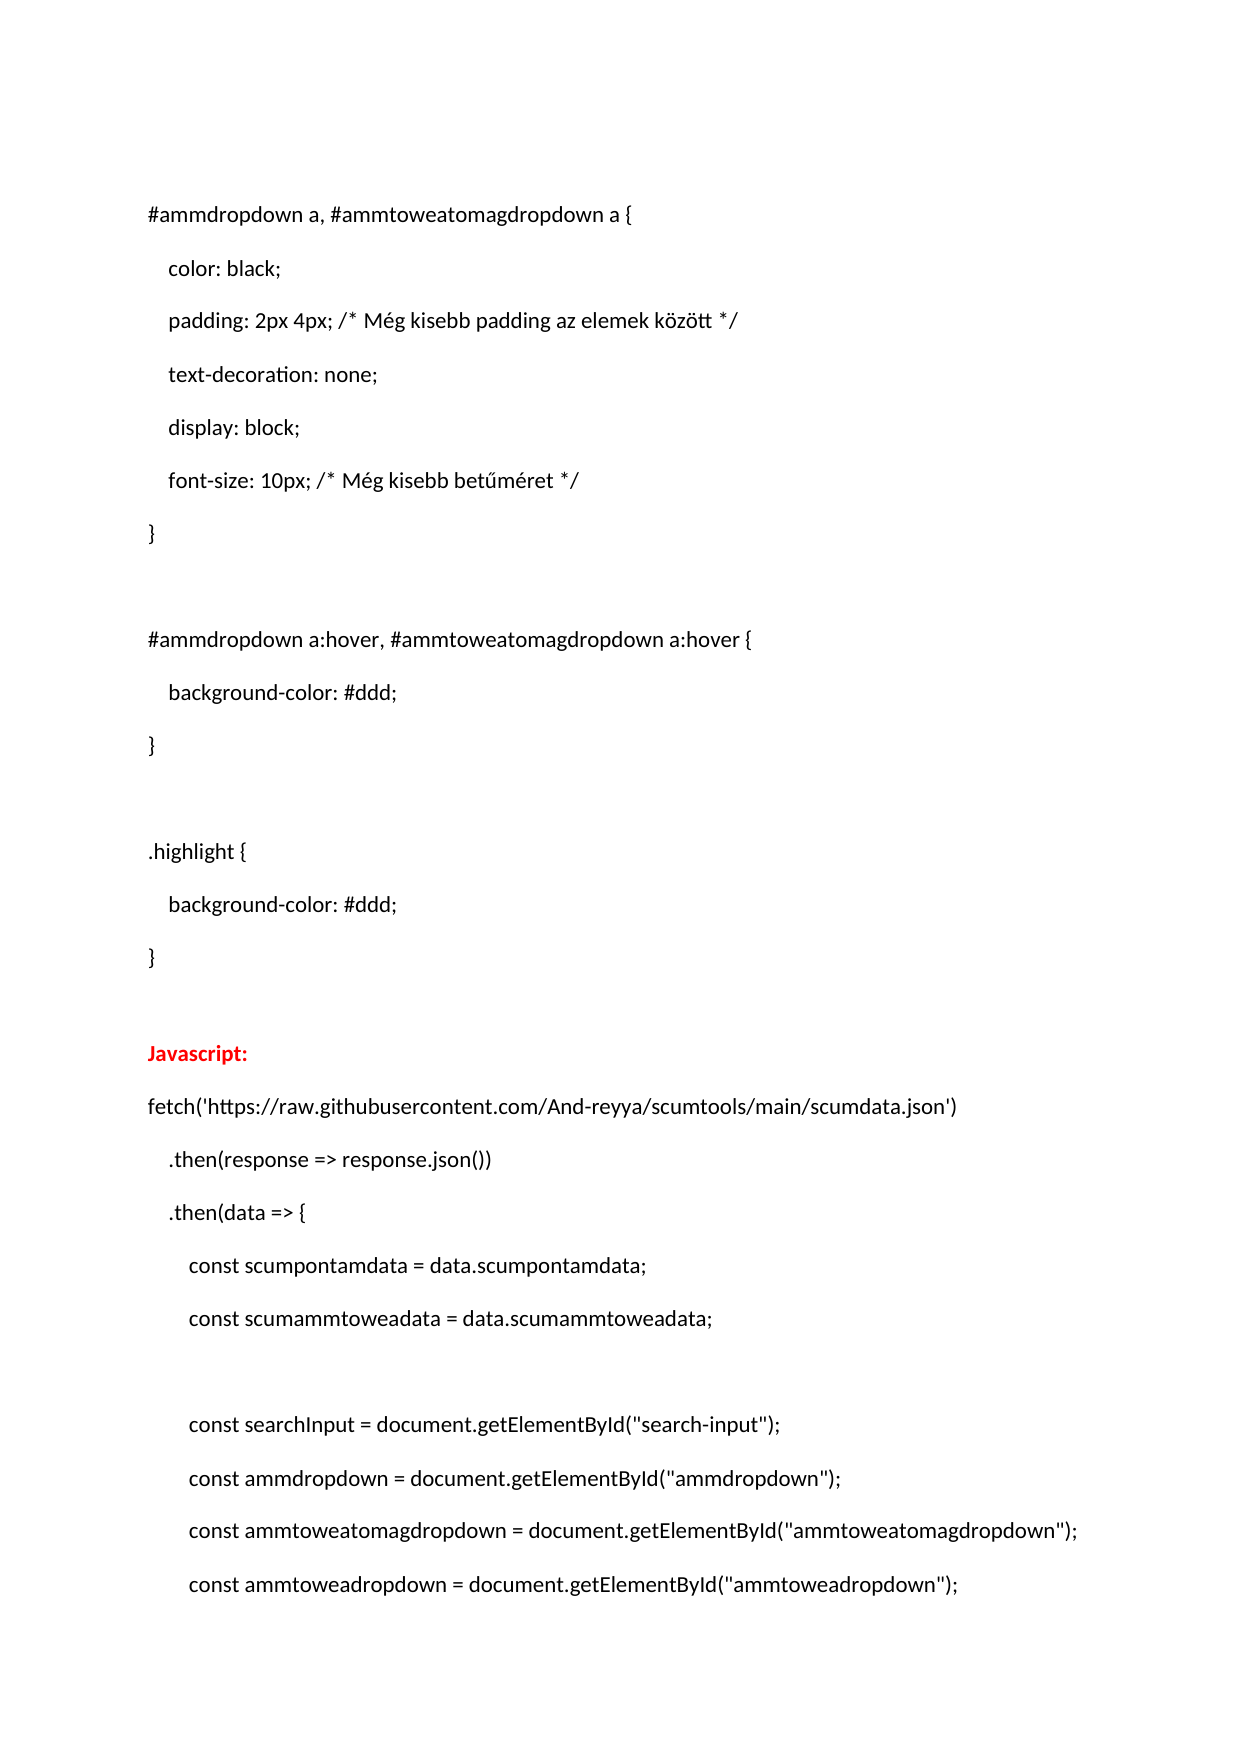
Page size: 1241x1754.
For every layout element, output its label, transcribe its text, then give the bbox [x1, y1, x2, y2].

text text-decoration: none; [148, 360, 1093, 388]
text const scumpontamdata = data.scumpontamdata; [148, 1252, 1093, 1279]
text font-size: 10px; /* Még kisebb betűméret */ [148, 466, 1093, 494]
text background-color: #ddd; [148, 678, 1093, 706]
text fetch('https://raw.githubusercontent.com/And-reyya/scumtools/main/scumdata.json') [148, 1092, 1093, 1121]
text .highlight { [148, 837, 1093, 865]
text const ammtoweatomagdropdown = document.getElementById("ammtoweatomagdropdown"); [148, 1517, 1093, 1545]
text } [148, 519, 1093, 547]
text const ammdropdown = document.getElementById("ammdropdown"); [148, 1464, 1093, 1492]
text const ammtoweadropdown = document.getElementById("ammtoweadropdown"); [148, 1570, 1093, 1598]
text display: block; [148, 413, 1093, 441]
text } Javascript: [148, 943, 1093, 1067]
text #ammdropdown a, #ammtoweatomagdropdown a { [148, 201, 1093, 229]
text const scumammtoweadata = data.scumammtoweadata; [148, 1304, 1093, 1333]
text padding: 2px 4px; /* Még kisebb padding az elemek között */ [148, 307, 1093, 335]
text #ammdropdown a:hover, #ammtoweatomagdropdown a:hover { [148, 625, 1093, 653]
text const searchInput = document.getElementById("search-input"); [148, 1411, 1093, 1439]
text } [148, 731, 1093, 759]
text color: black; [148, 254, 1093, 282]
text .then(response => response.json()) [148, 1146, 1093, 1173]
text .then(data => { [148, 1198, 1093, 1227]
text background-color: #ddd; [148, 890, 1093, 918]
